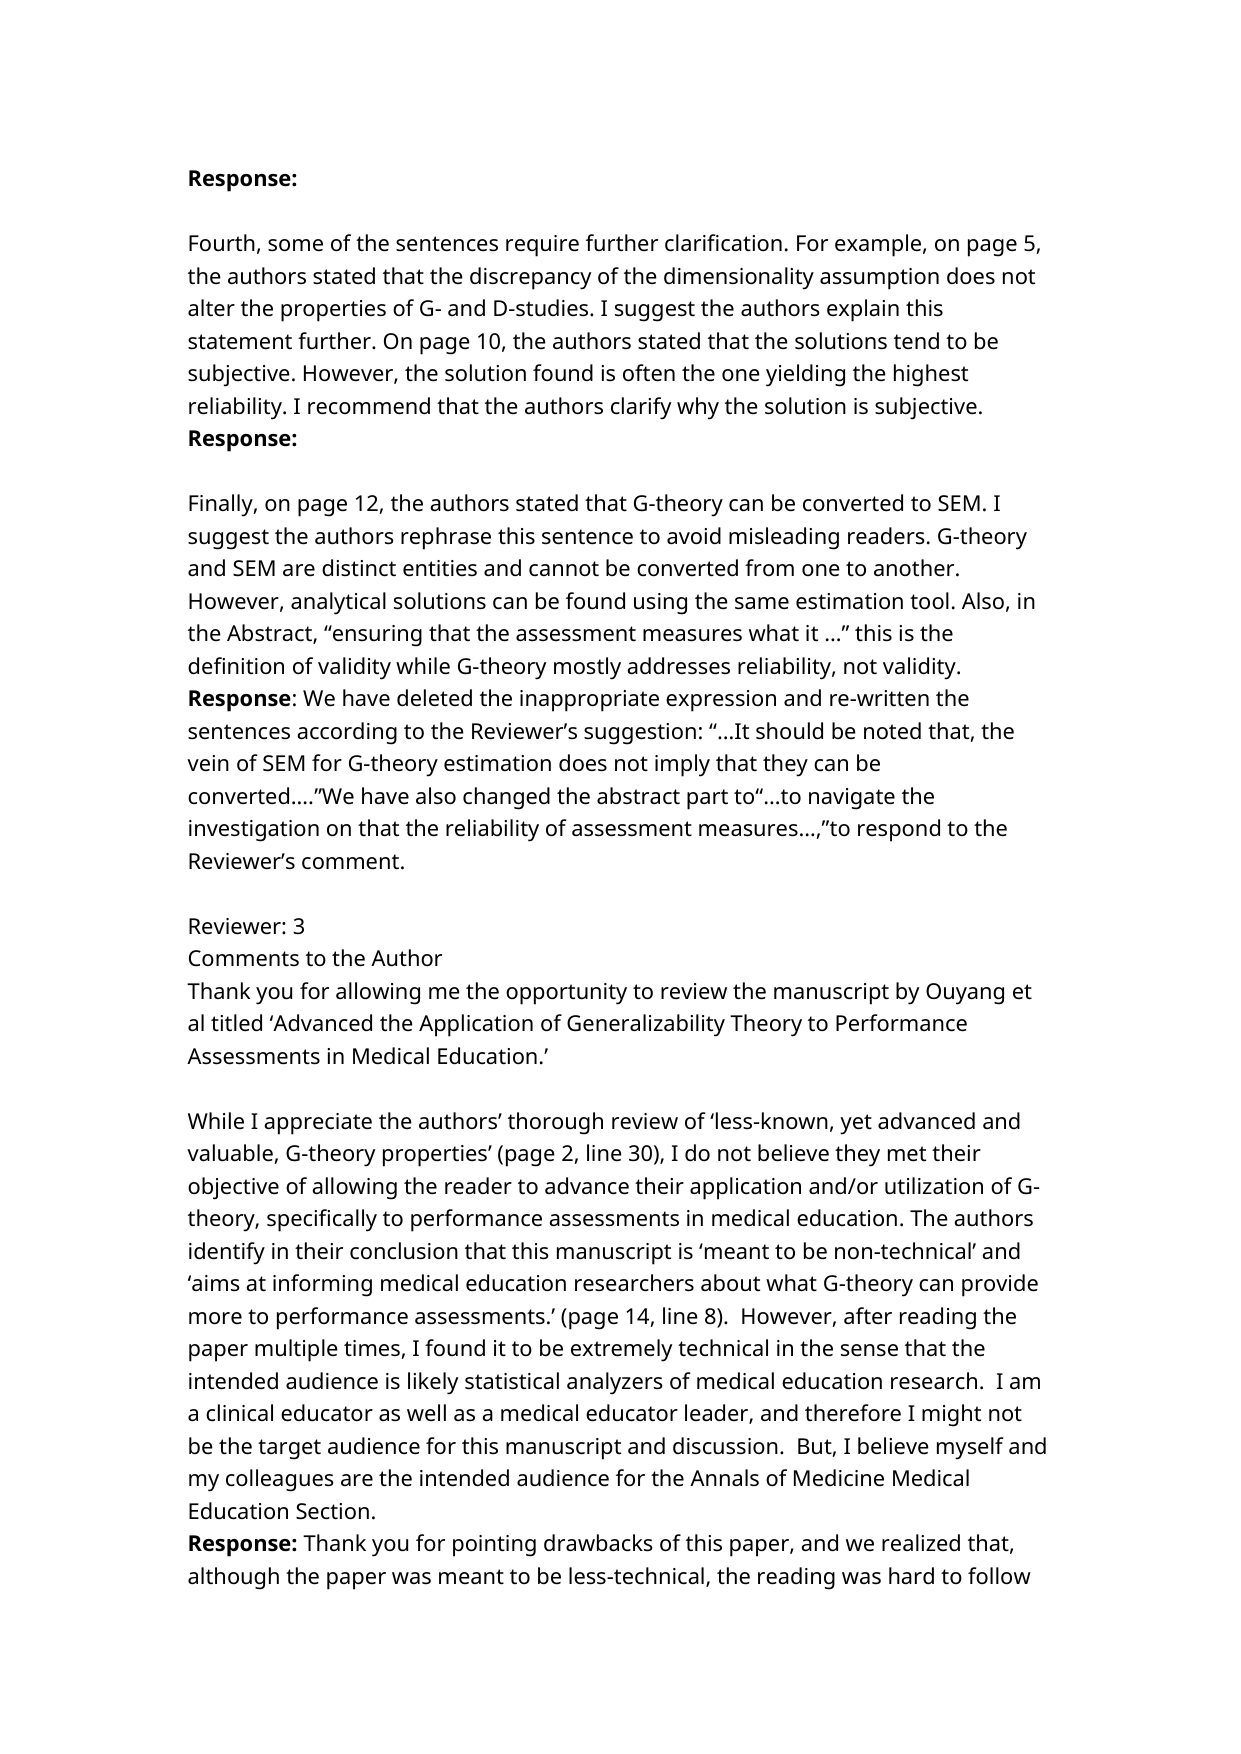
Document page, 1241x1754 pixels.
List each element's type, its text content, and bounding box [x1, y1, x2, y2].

text Response: [187, 162, 1053, 194]
text Thank you for allowing me the opportunity to review the manuscript by Ouyang et al titled ‘Advanced the Application of Generalizability Theory to Performance Assessments in Medical Education.’ [187, 974, 1053, 1072]
text Comments to the Author [187, 942, 1053, 974]
text Response: We have deleted the inappropriate expression and re-written the sentences according to the Reviewer’s suggestion: “…It should be noted that, the vein of SEM for G-theory estimation does not imply that they can be converted….”We have also changed the abstract part to“…to navigate the investigation on that the reliability of assessment measures…,”to respond to the Reviewer’s comment. [187, 682, 1053, 877]
text Fourth, some of the sentences require further clarification. For example, on page 5, the authors stated that the discrepancy of the dimensionality assumption does not alter the properties of G- and D-studies. I suggest the authors explain this statement further. On page 10, the authors stated that the solutions tend to be subjective. However, the solution found is often the one yielding the highest reliability. I recommend that the authors clarify why the solution is subjective. [187, 227, 1053, 422]
text Response: [187, 422, 1053, 454]
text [187, 1527, 1053, 1592]
text Reviewer: 3 [187, 909, 1053, 942]
text While I appreciate the authors’ thorough review of ‘less-known, yet advanced and valuable, G-theory properties’ (page 2, line 30), I do not believe they met their objective of allowing the reader to advance their application and/or utilization of G-theory, specifically to performance assessments in medical education. The authors identify in their conclusion that this manuscript is ‘meant to be non-technical’ and ‘aims at informing medical education researchers about what G-theory can provide more to performance assessments.’ (page 14, line 8). However, after reading the paper multiple times, I found it to be extremely technical in the sense that the intended audience is likely statistical analyzers of medical education research. I am a clinical educator as well as a medical educator leader, and therefore I might not be the target audience for this manuscript and discussion. But, I believe myself and my colleagues are the intended audience for the Annals of Medicine Medical Education Section. [187, 1104, 1053, 1527]
text Finally, on page 12, the authors stated that G-theory can be converted to SEM. I suggest the authors rephrase this sentence to avoid misleading readers. G-theory and SEM are distinct entities and cannot be converted from one to another. However, analytical solutions can be found using the same estimation tool. Also, in the Abstract, “ensuring that the assessment measures what it …” this is the definition of validity while G-theory mostly addresses reliability, not validity. [187, 487, 1053, 682]
